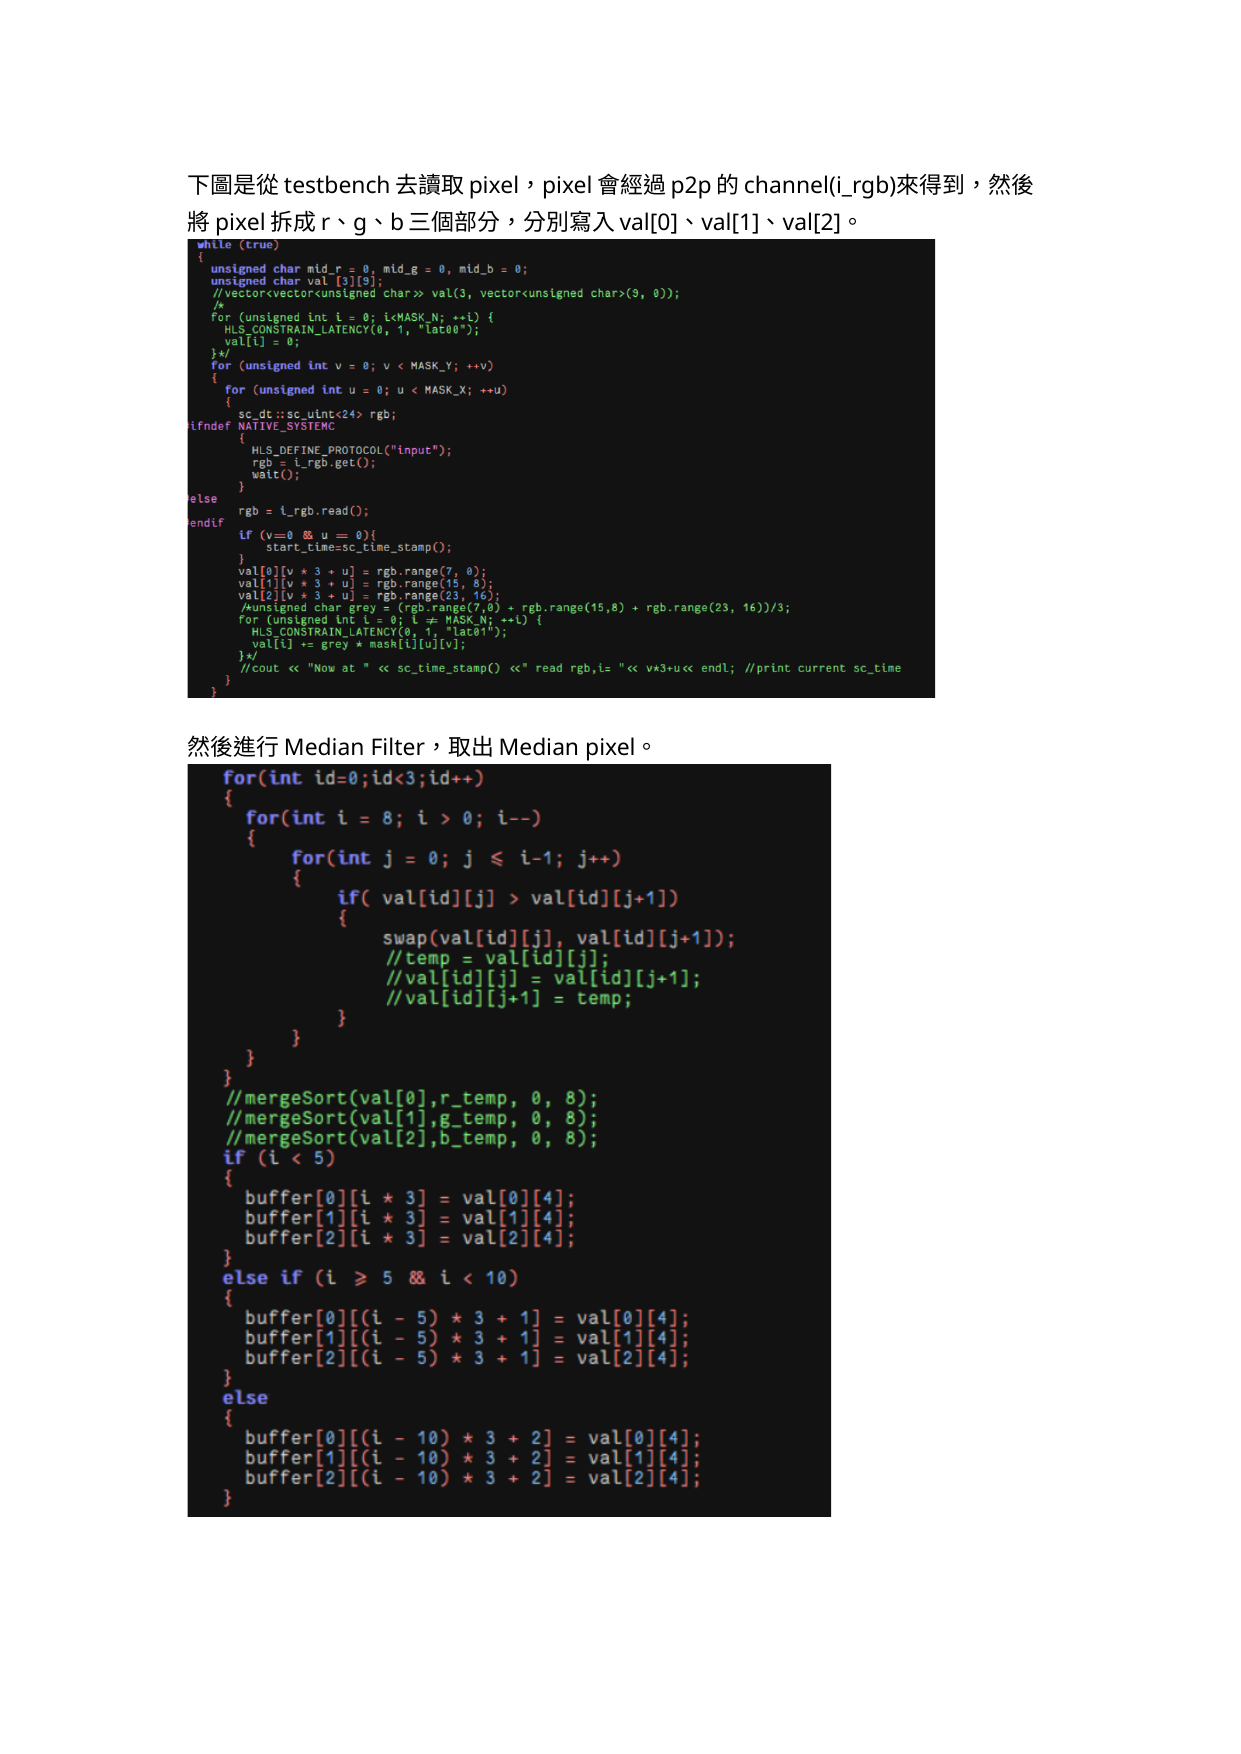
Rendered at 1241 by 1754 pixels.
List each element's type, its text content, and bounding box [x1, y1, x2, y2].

text 下圖是從testbench去讀取pixel，pixel會經過p2p的channel(i_rgb)來得到，然後將pixel拆成r、g、b三個部分，分別寫入val[0]、val[1]、val[2]。 [187, 164, 1053, 239]
picture [187, 764, 832, 1517]
text 然後進行Median Filter，取出Median pixel。 [187, 727, 1053, 764]
picture [187, 239, 936, 698]
